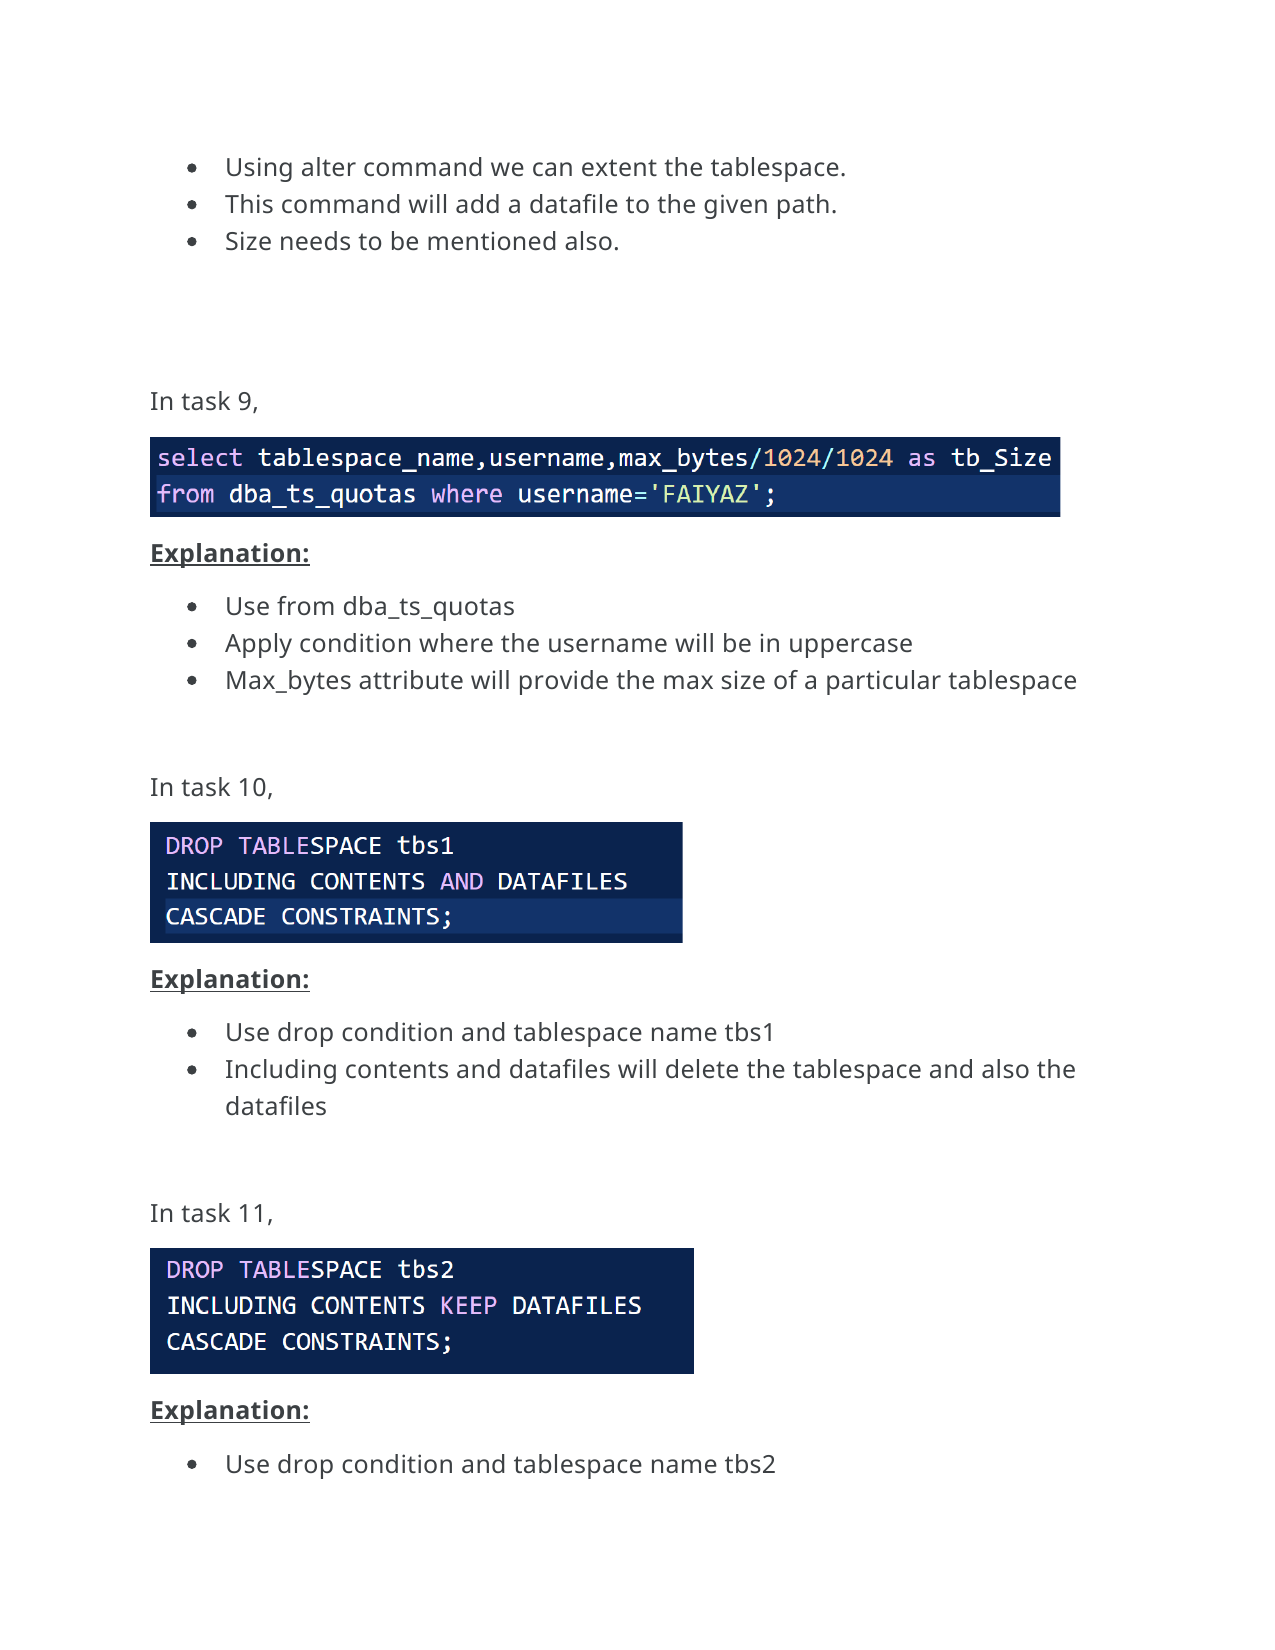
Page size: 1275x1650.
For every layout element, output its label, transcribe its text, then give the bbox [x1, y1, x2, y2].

list Use from dba_ts_quotas [187, 589, 1125, 623]
list This command will add a datafile to the given path. [187, 187, 1125, 221]
picture [150, 822, 683, 943]
text Explanation: [150, 535, 1125, 569]
text Explanation: [150, 1393, 1125, 1427]
list Using alter command we can extent the tablespace. [187, 150, 1125, 184]
list Size needs to be mentioned also. [187, 223, 1125, 258]
list Max_bytes attribute will provide the max size of a particular tablespace [187, 662, 1125, 696]
list Use drop condition and tablespace name tbs1 [187, 1015, 1125, 1049]
text Explanation: [150, 962, 1125, 996]
picture [150, 1248, 694, 1374]
text In task 11, [150, 1196, 1125, 1229]
picture [150, 437, 1061, 517]
list Apply condition where the username will be in uppercase [187, 626, 1125, 659]
list Including contents and datafiles will delete the tablespace and also the datafiles [187, 1052, 1125, 1123]
text In task 10, [150, 769, 1125, 803]
text In task 9, [150, 384, 1125, 418]
list Use drop condition and tablespace name tbs2 [187, 1446, 1125, 1480]
